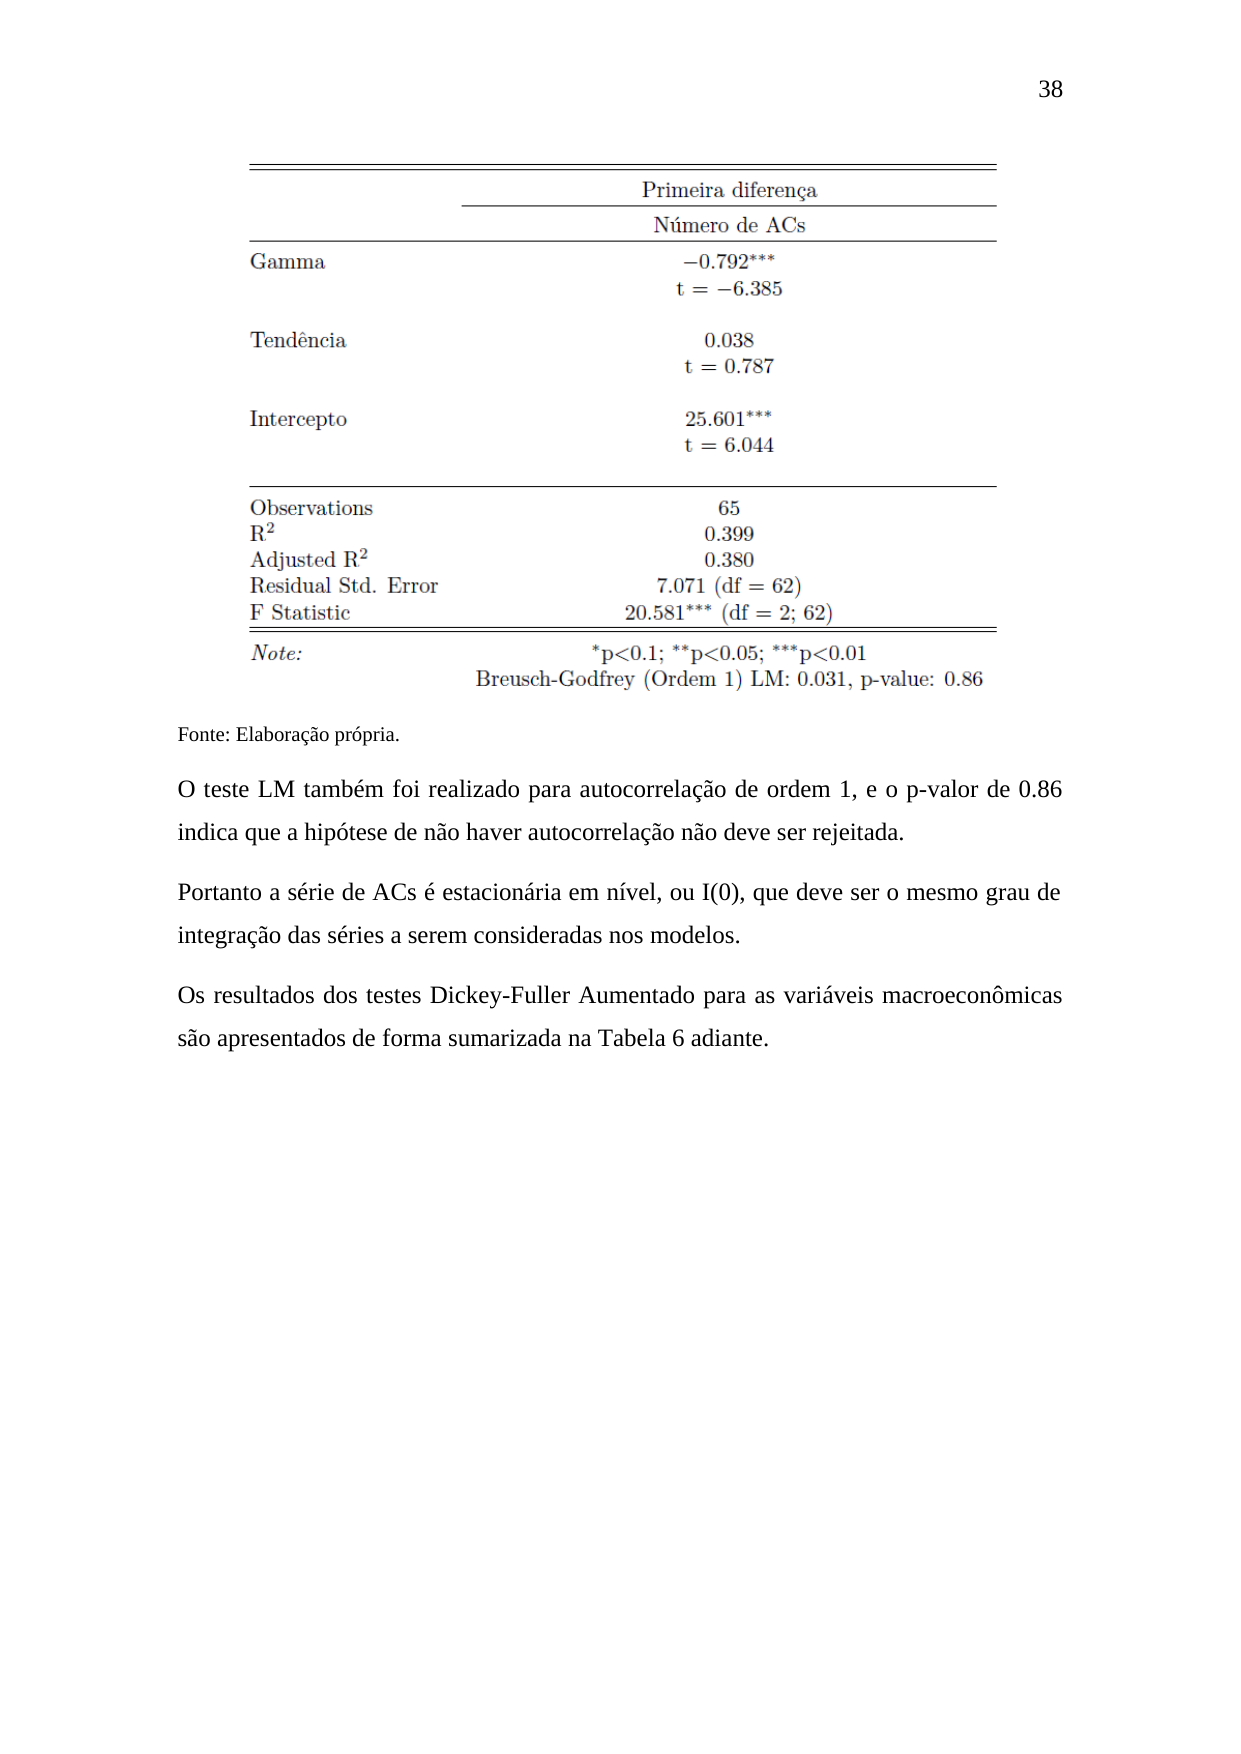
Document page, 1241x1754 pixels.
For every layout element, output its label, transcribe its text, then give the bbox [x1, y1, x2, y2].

text O teste LM também foi realizado para autocorrelação de ordem 1, e o p-valor de 0.86 indica que a hipótese de não haver autocorrelação não deve ser rejeitada. [177, 774, 1063, 846]
picture [236, 147, 1004, 691]
text Os resultados dos testes Dickey-Fuller Aumentado para as variáveis macroeconômicas são apresentados de forma sumarizada na Tabela 6 adiante. [177, 980, 1063, 1052]
text Portanto a série de ACs é estacionária em nível, ou I(0), que deve ser o mesmo grau de integração das séries a serem consideradas nos modelos. [177, 877, 1063, 949]
text Fonte: Elaboração própria. [177, 722, 1063, 746]
